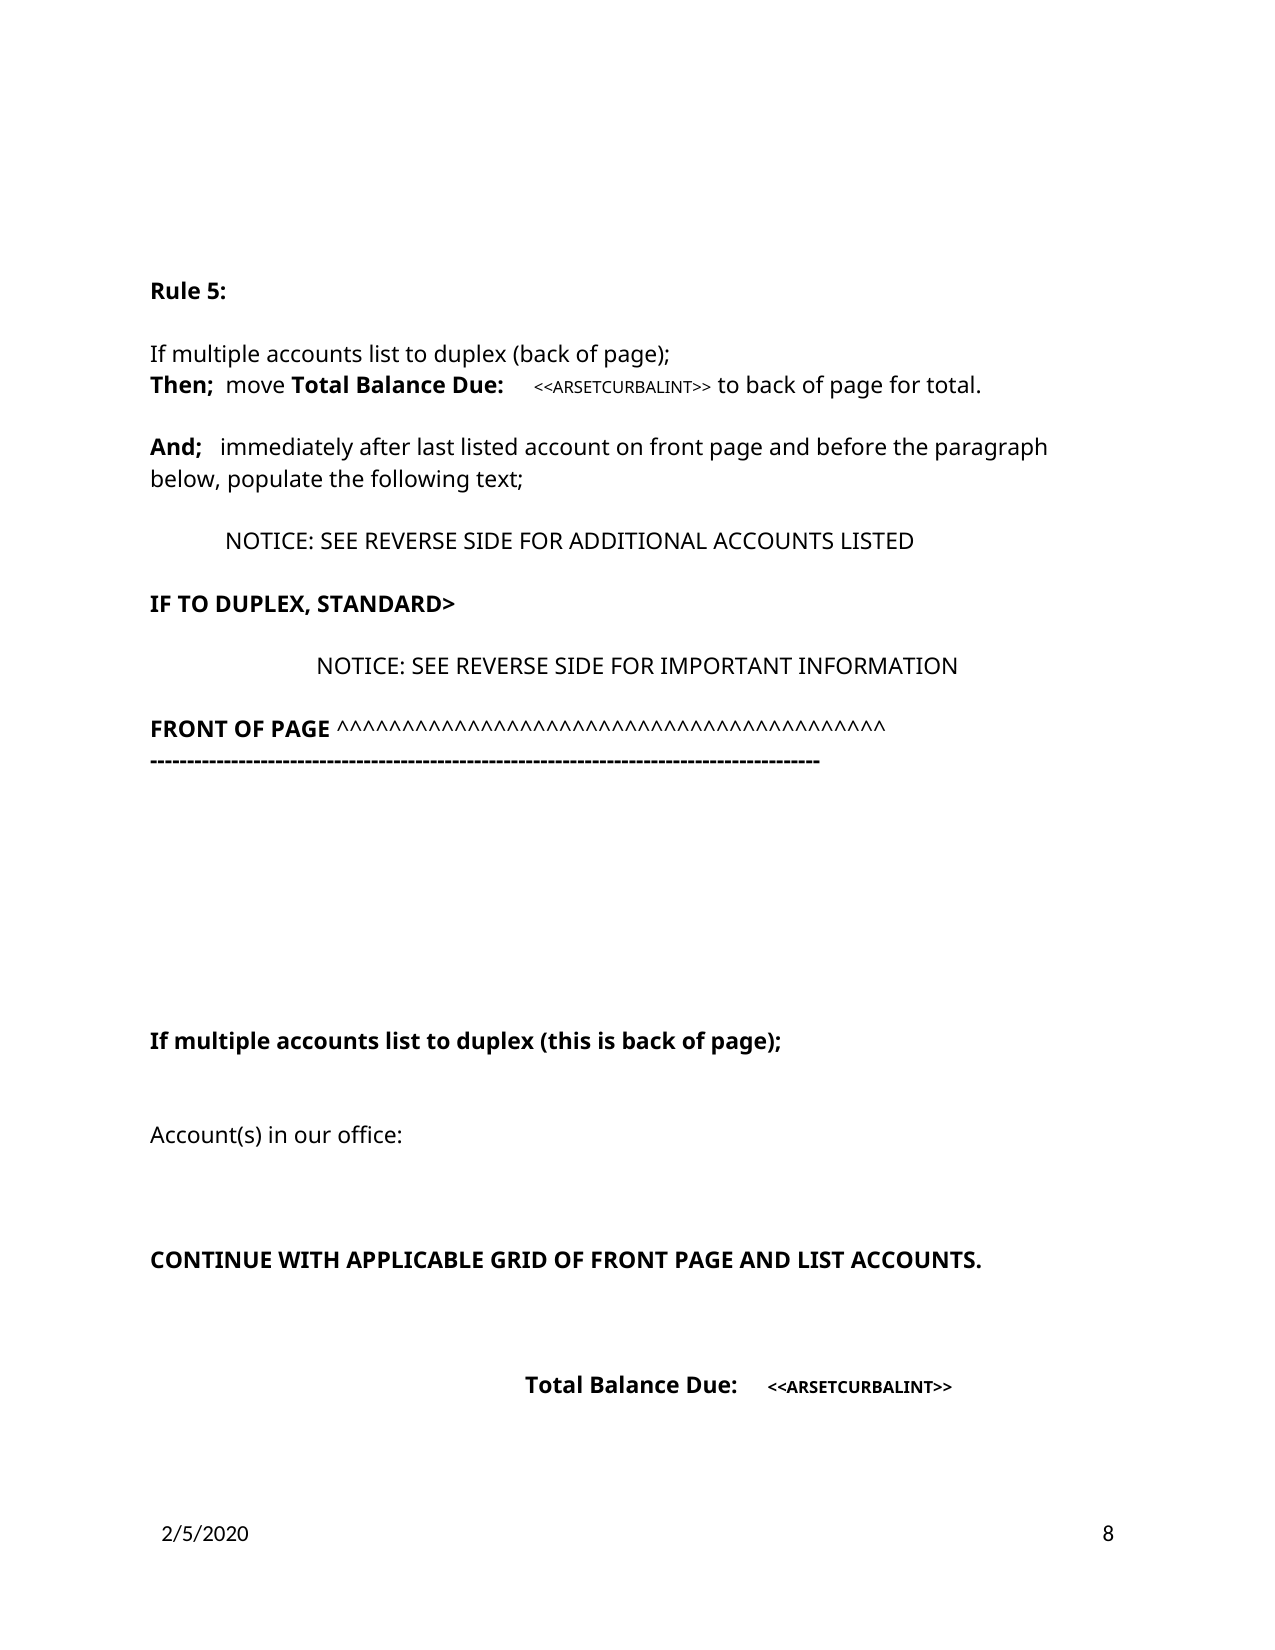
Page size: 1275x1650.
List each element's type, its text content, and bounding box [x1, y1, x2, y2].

text Then; move Total Balance Due: <<ARSETCURBALINT>> to back of page for total. [150, 369, 1125, 400]
text And; immediately after last listed account on front page and before the paragraph below, populate the following text; [150, 431, 1125, 494]
text NOTICE: SEE REVERSE SIDE FOR ADDITIONAL ACCOUNTS LISTED [150, 525, 1125, 556]
text Account(s) in our office: [150, 1119, 1125, 1150]
text NOTICE: SEE REVERSE SIDE FOR IMPORTANT INFORMATION [150, 650, 1125, 681]
text ------------------------------------------------------------------------------------------- [150, 744, 1125, 775]
text Total Balance Due: <<ARSETCURBALINT>> [150, 1369, 1125, 1400]
text Rule 5: [150, 275, 1125, 306]
text IF TO DUPLEX, STANDARD> [150, 587, 1125, 619]
text If multiple accounts list to duplex (back of page); [150, 337, 1125, 369]
text CONTINUE WITH APPLICABLE GRID OF FRONT PAGE AND LIST ACCOUNTS. [150, 1244, 1125, 1275]
text If multiple accounts list to duplex (this is back of page); [150, 1025, 1125, 1056]
text FRONT OF PAGE ^^^^^^^^^^^^^^^^^^^^^^^^^^^^^^^^^^^^^^^^^^ [150, 712, 1125, 744]
